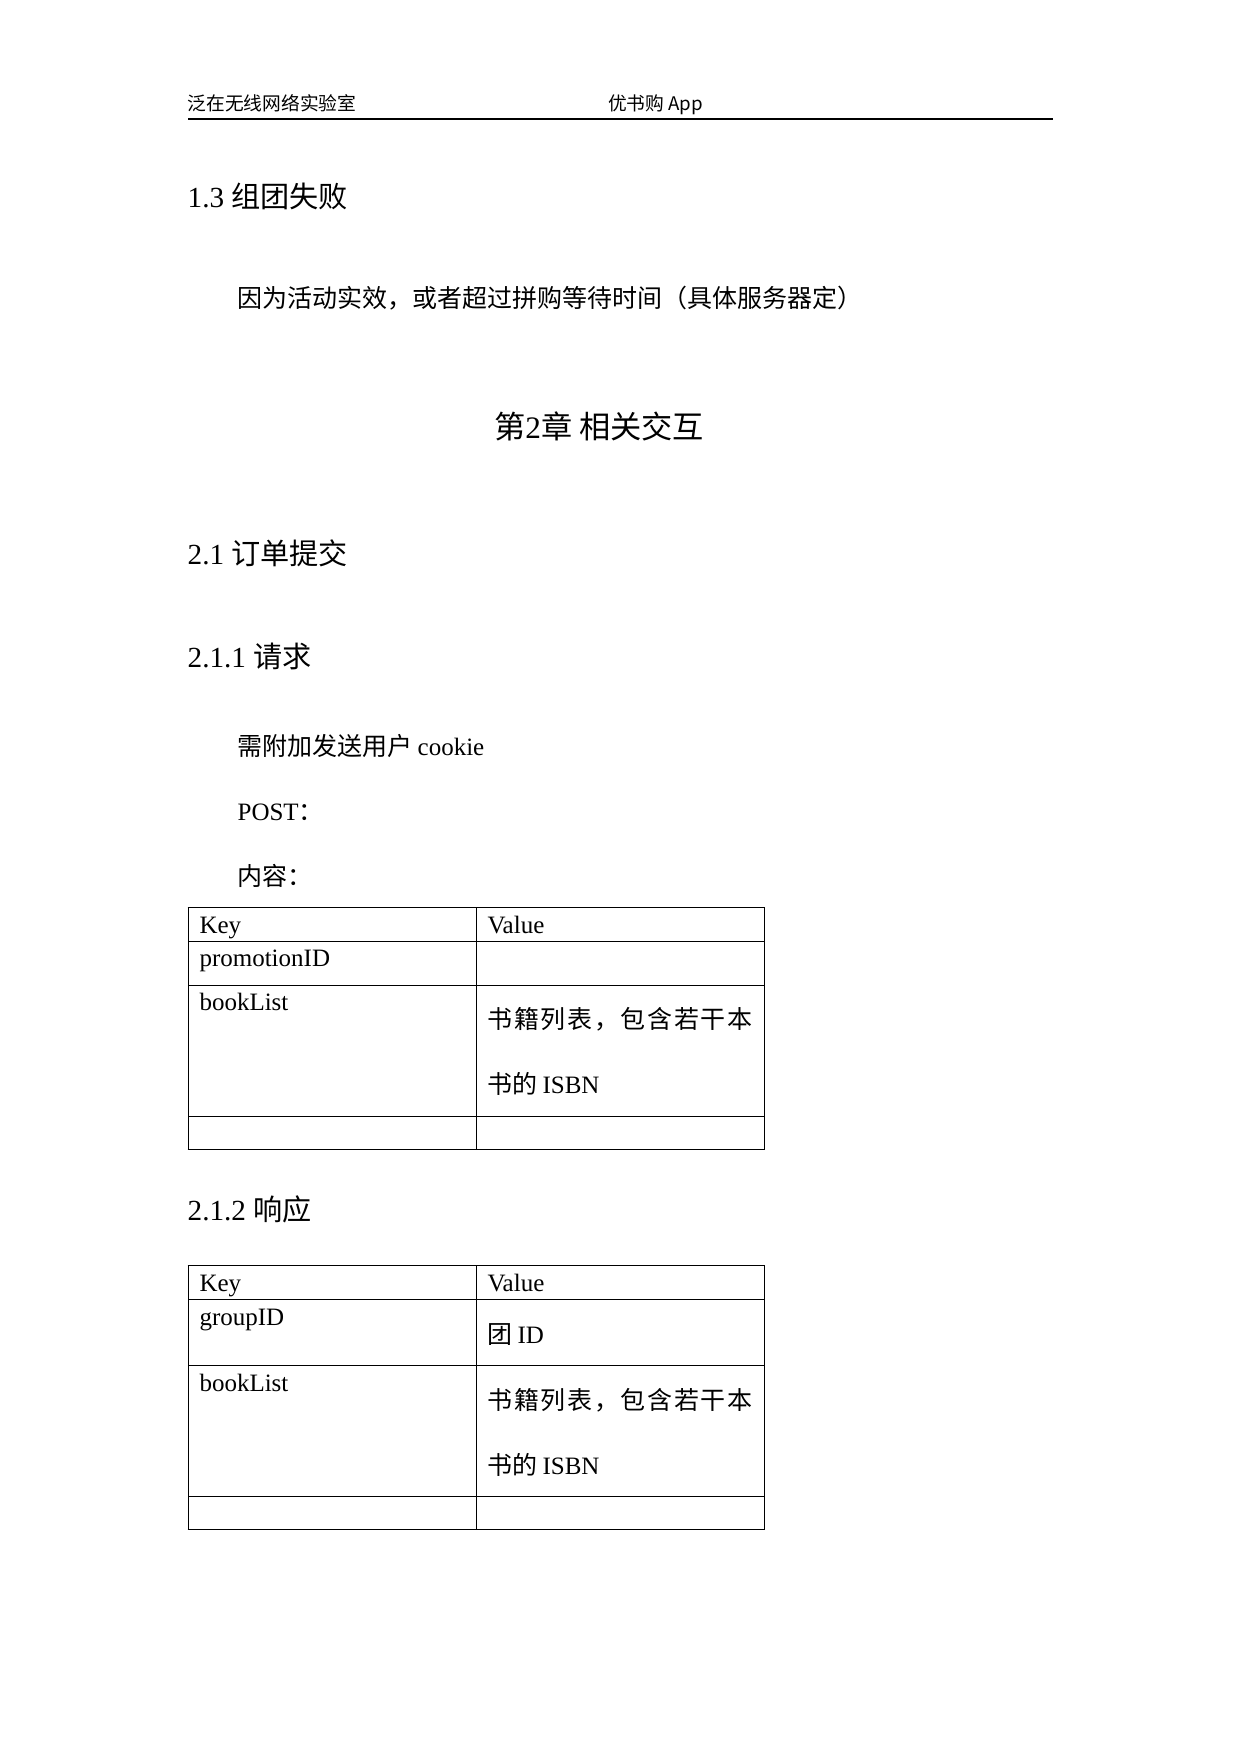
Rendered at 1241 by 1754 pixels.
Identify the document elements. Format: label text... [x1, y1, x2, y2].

text 组团失败 [187, 162, 1053, 227]
table_cell [189, 1117, 476, 1149]
table_cell promotionID [189, 942, 476, 984]
text 相关交互 [187, 392, 1053, 457]
table_header Key [189, 1266, 476, 1299]
table_cell 书籍列表，包含若干本书的ISBN [477, 1366, 764, 1496]
text 需附加发送用户cookie [187, 712, 1053, 777]
table_cell bookList [189, 986, 476, 1116]
table_cell groupID [189, 1300, 476, 1365]
text 订单提交 [187, 519, 1053, 584]
table_cell [477, 1117, 764, 1149]
table_cell [477, 1497, 764, 1529]
table_cell 书籍列表，包含若干本书的ISBN [477, 986, 764, 1116]
text 响应 [187, 1175, 1053, 1240]
text 请求 [187, 622, 1053, 687]
table_cell 团ID [477, 1300, 764, 1365]
text 内容： [187, 842, 1053, 907]
table_cell [477, 942, 764, 984]
text POST： [187, 777, 1053, 842]
table_header Value [477, 908, 764, 941]
table_header Value [477, 1266, 764, 1299]
text 因为活动实效，或者超过拼购等待时间（具体服务器定） [187, 264, 1053, 329]
table_cell [189, 1497, 476, 1529]
table_header Key [189, 908, 476, 941]
table_cell bookList [189, 1366, 476, 1496]
